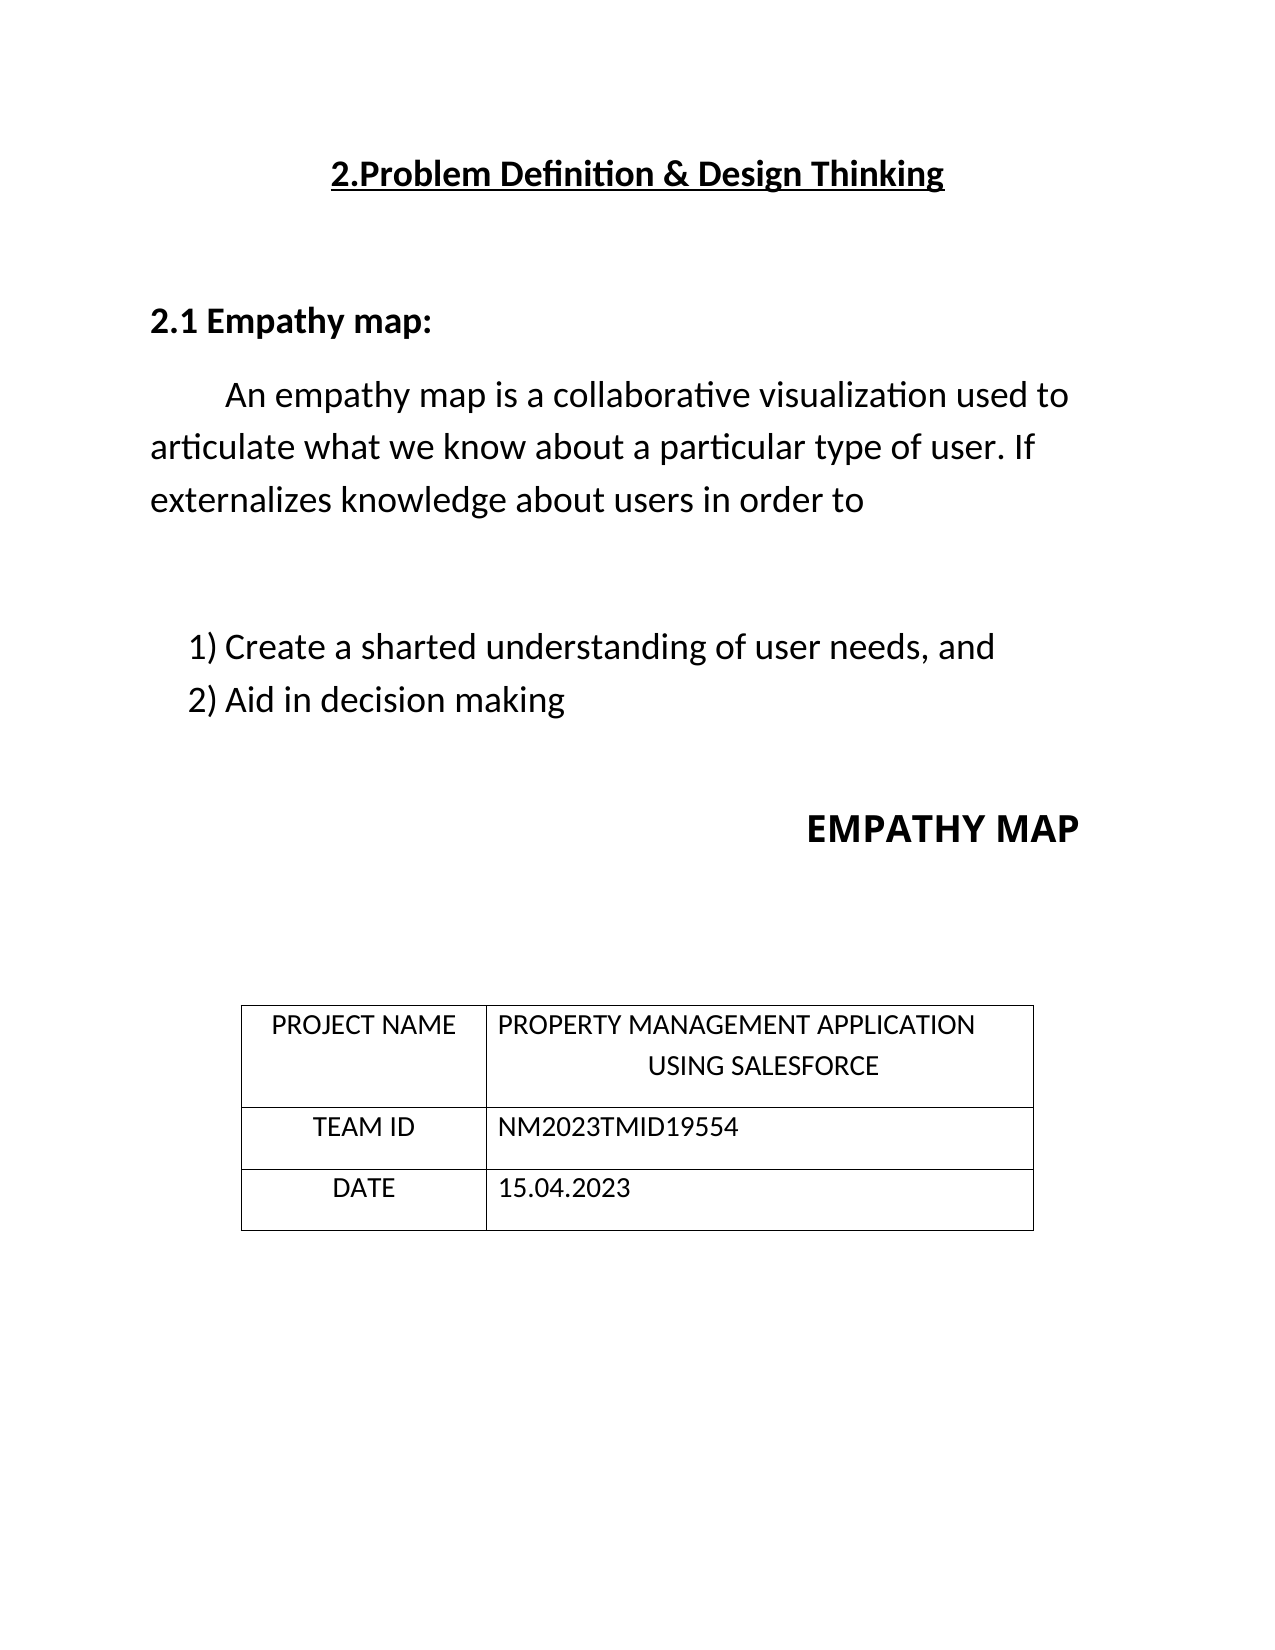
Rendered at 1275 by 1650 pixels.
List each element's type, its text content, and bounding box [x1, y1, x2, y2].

text An empathy map is a collaborative visualization used to articulate what we know about a particular type of user. If externalizes knowledge about users in order to [150, 371, 1125, 522]
text EMPATHY MAP [150, 802, 1125, 853]
table_cell NM2023TMID19554 [487, 1108, 1033, 1168]
table_header PROPERTY MANAGEMENT APPLICATION USING SALESFORCE [487, 1006, 1033, 1107]
list Aid in decision making [187, 676, 1125, 722]
table_header PROJECT NAME [242, 1006, 486, 1107]
table_cell DATE [242, 1170, 486, 1230]
table_cell TEAM ID [242, 1108, 486, 1168]
list Create a sharted understanding of user needs, and [187, 623, 1125, 669]
text 2.Problem Definition & Design Thinking [150, 150, 1125, 196]
table_cell 15.04.2023 [487, 1170, 1033, 1230]
text 2.1 Empathy map: [150, 297, 1125, 343]
